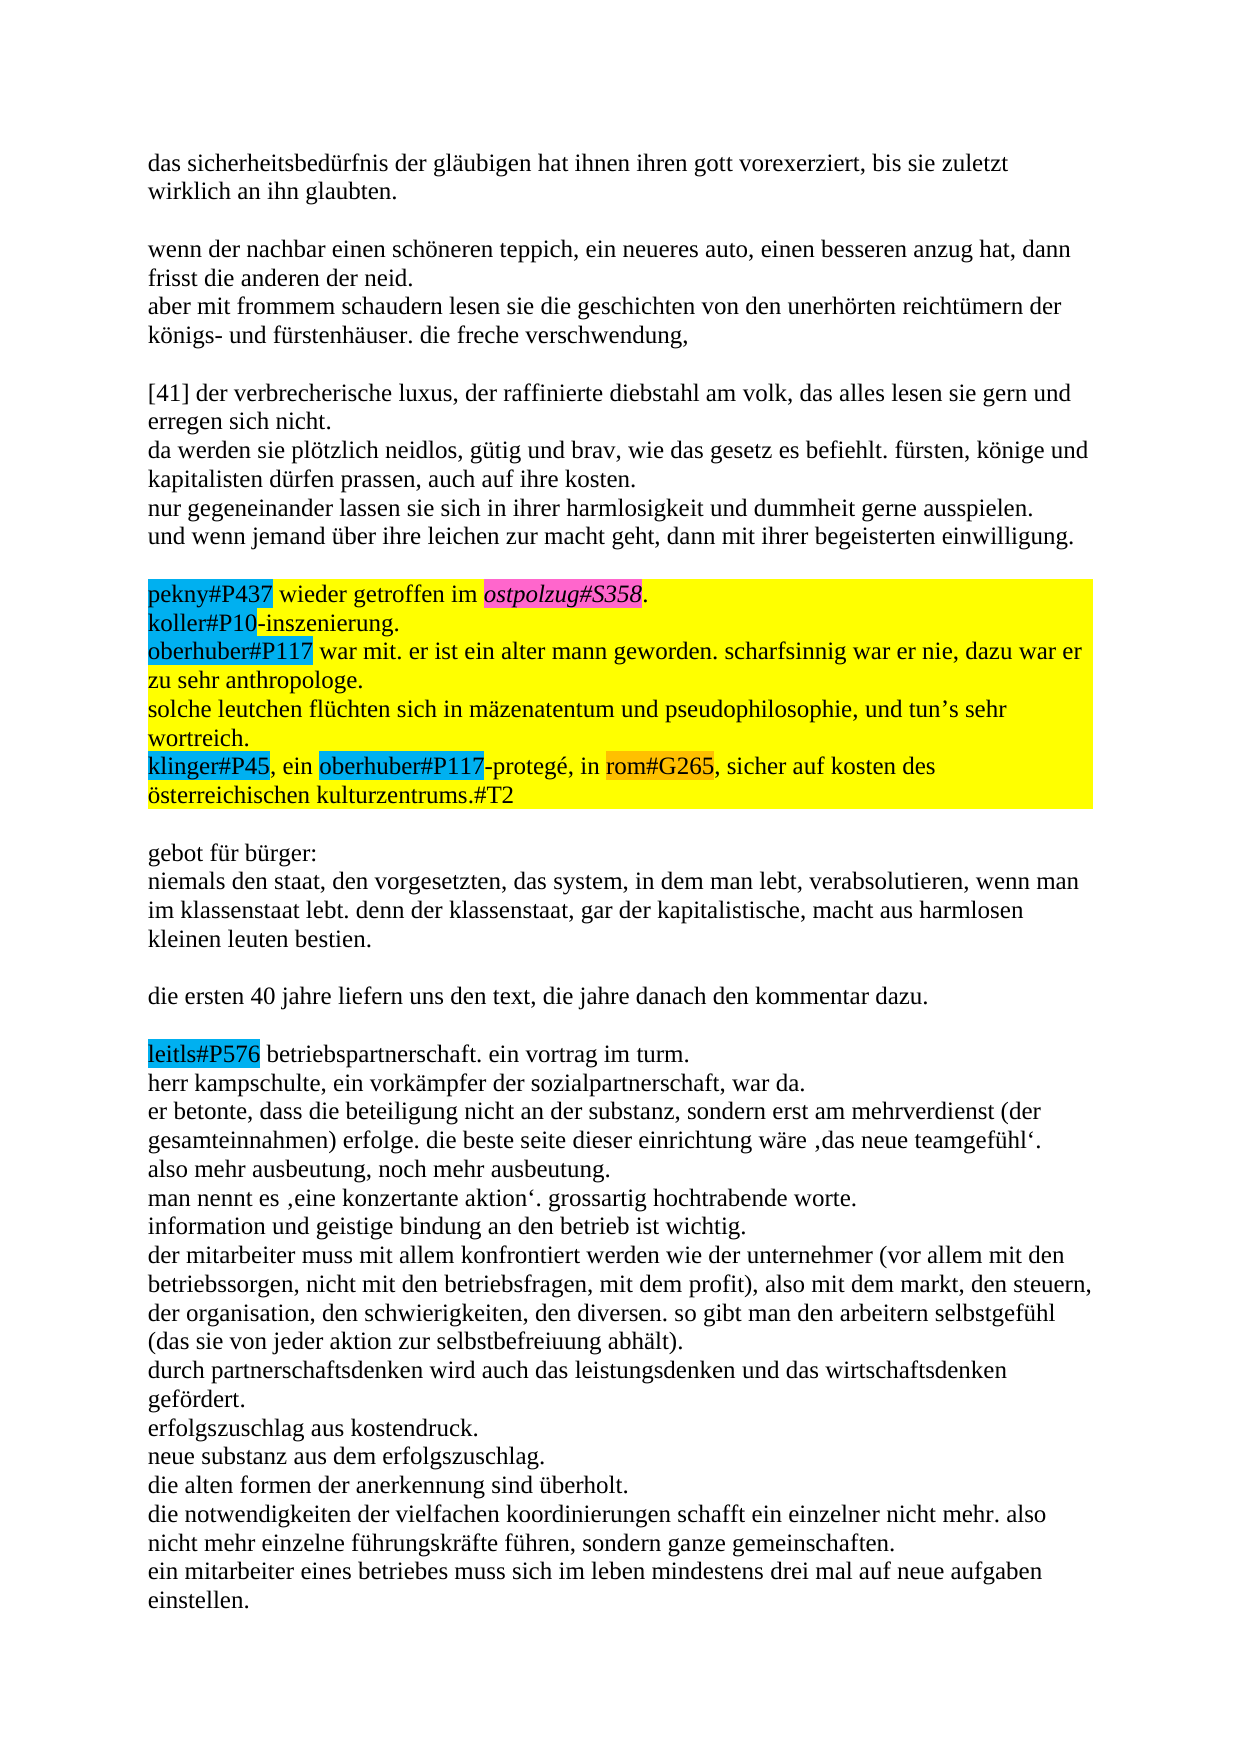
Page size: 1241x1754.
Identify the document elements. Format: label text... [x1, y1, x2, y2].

text das sicherheitsbedürfnis der gläubigen hat ihnen ihren gott vorexerziert, bis sie zuletzt wirklich an ihn glaubten. [148, 148, 1093, 205]
text [41] der verbrecherische luxus, der raffinierte diebstahl am volk, das alles lesen sie gern und erregen sich nicht. da werden sie plötzlich neidlos, gütig und brav, wie das gesetz es befiehlt. fürsten, könige und kapitalisten dürfen prassen, auch auf ihre kosten. nur gegeneinander lassen sie sich in ihrer harmlosigkeit und dummheit gerne ausspielen. und wenn jemand über ihre leichen zur macht geht, dann mit ihrer begeisterten einwilligung. [148, 378, 1093, 550]
text wenn der nachbar einen schöneren teppich, ein neueres auto, einen besseren anzug hat, dann frisst die anderen der neid. aber mit frommem schaudern lesen sie die geschichten von den unerhörten reichtümern der königs- und fürstenhäuser. die freche verschwendung, [148, 234, 1093, 349]
text pekny#P437 wieder getroffen im ostpolzug#S358. koller#P10-inszenierung. oberhuber#P117 war mit. er ist ein alter mann geworden. scharfsinnig war er nie, dazu war er zu sehr anthropologe. solche leutchen flüchten sich in mäzenatentum und pseudophilosophie, und tunʼs sehr wortreich. klinger#P45, ein oberhuber#P117-protegé, in rom#G265, sicher auf kosten des österreichischen kulturzentrums.#T2 [148, 579, 1093, 809]
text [148, 1039, 1093, 1614]
text gebot für bürger: niemals den staat, den vorgesetzten, das system, in dem man lebt, verabsolutieren, wenn man im klassenstaat lebt. denn der klassenstaat, gar der kapitalistische, macht aus harmlosen kleinen leuten bestien. [148, 838, 1093, 953]
text die ersten 40 jahre liefern uns den text, die jahre danach den kommentar dazu. [148, 981, 1093, 1010]
